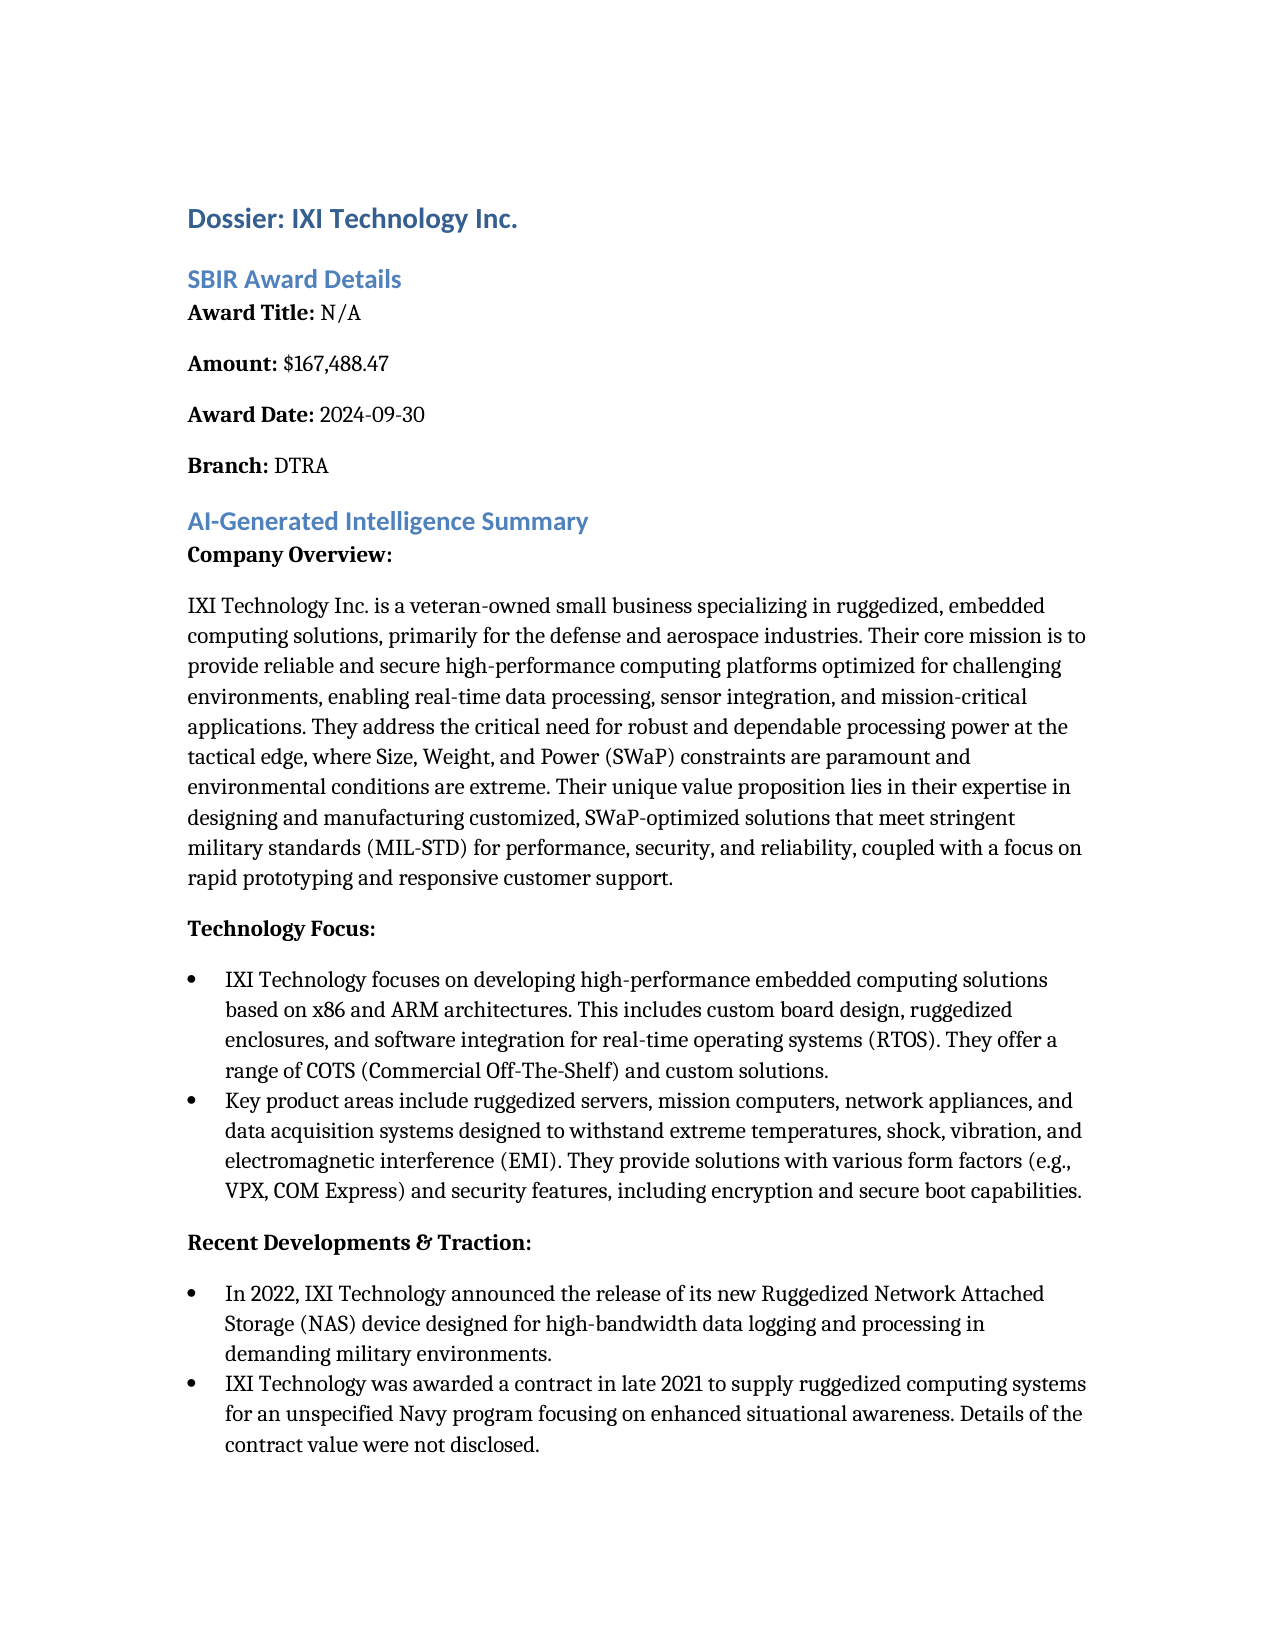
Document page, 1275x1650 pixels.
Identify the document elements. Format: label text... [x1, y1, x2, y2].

list IXI Technology was awarded a contract in late 2021 to supply ruggedized computing systems for an unspecified Navy program focusing on enhanced situational awareness. Details of the contract value were not disclosed. [187, 1371, 1087, 1458]
text Company Overview: [187, 542, 1087, 568]
text Award Date: 2024-09-30 [187, 402, 1087, 428]
text Award Title: N/A [187, 300, 1087, 326]
list Key product areas include ruggedized servers, mission computers, network appliances, and data acquisition systems designed to withstand extreme temperatures, shock, vibration, and electromagnetic interference (EMI). They provide solutions with various form factors (e.g., VPX, COM Express) and security features, including encryption and secure boot capabilities. [187, 1088, 1087, 1204]
subtitle SBIR Award Details [187, 262, 1087, 295]
text Recent Developments & Traction: [187, 1229, 1087, 1256]
list IXI Technology focuses on developing high-performance embedded computing solutions based on x86 and ARM architectures. This includes custom board design, ruggedized enclosures, and software integration for real-time operating systems (RTOS). They offer a range of COTS (Commercial Off-The-Shelf) and custom solutions. [187, 967, 1087, 1084]
text Amount: $167,488.47 [187, 351, 1087, 377]
text IXI Technology Inc. is a veteran-owned small business specializing in ruggedized, embedded computing solutions, primarily for the defense and aerospace industries. Their core mission is to provide reliable and secure high-performance computing platforms optimized for challenging environments, enabling real-time data processing, sensor integration, and mission-critical applications. They address the critical need for robust and dependable processing power at the tactical edge, where Size, Weight, and Power (SWaP) constraints are paramount and environmental conditions are extreme. Their unique value proposition lies in their expertise in designing and manufacturing customized, SWaP-optimized solutions that meet stringent military standards (MIL-STD) for performance, security, and reliability, coupled with a focus on rapid prototyping and responsive customer support. [187, 593, 1087, 891]
text Technology Focus: [187, 916, 1087, 942]
list In 2022, IXI Technology announced the release of its new Ruggedized Network Attached Storage (NAS) device designed for high-bandwidth data logging and processing in demanding military environments. [187, 1280, 1087, 1367]
text Branch: DTRA [187, 453, 1087, 479]
subtitle AI-Generated Intelligence Summary [187, 504, 1087, 537]
subtitle Dossier: IXI Technology Inc. [187, 200, 1087, 236]
